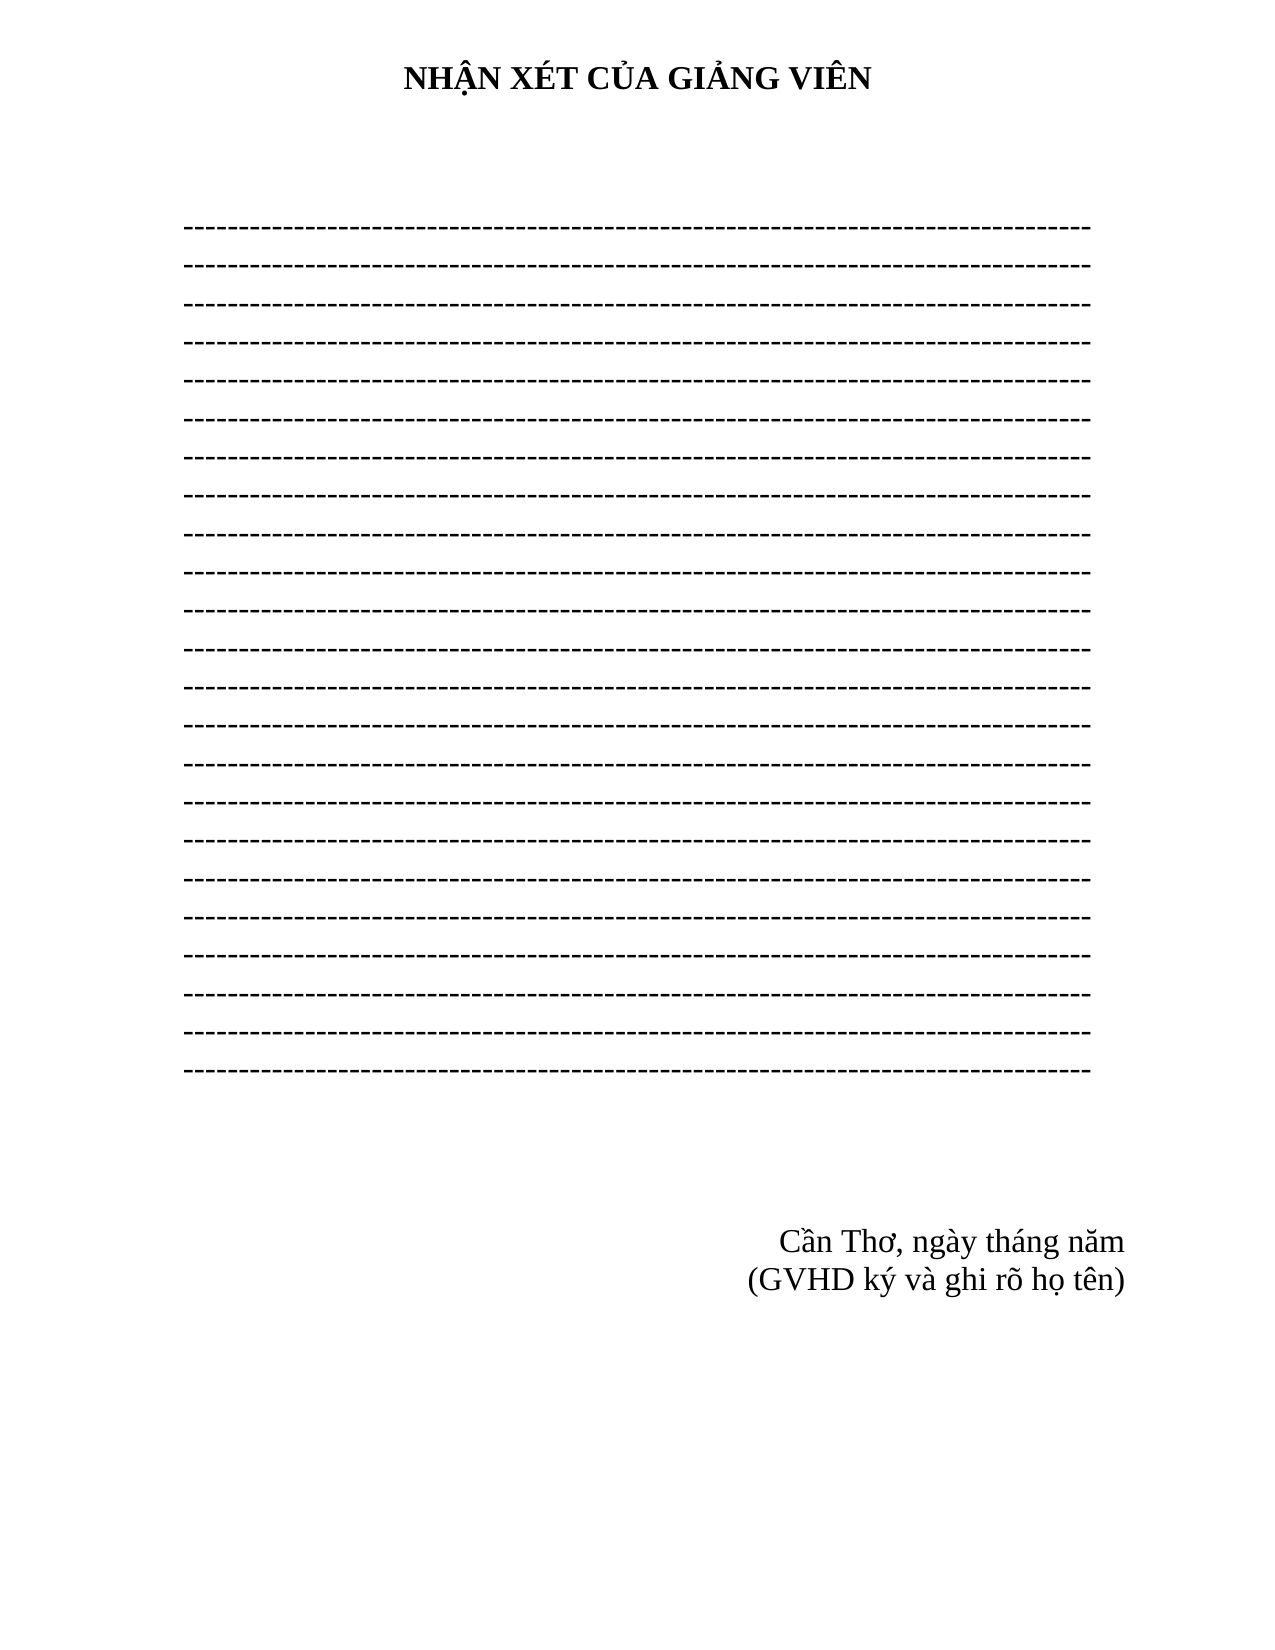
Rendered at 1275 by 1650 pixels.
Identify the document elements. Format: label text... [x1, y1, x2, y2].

text ---------------------------------------------------------------------------------- [150, 359, 1125, 397]
text ---------------------------------------------------------------------------------- [150, 205, 1125, 244]
text Cần Thơ, ngày tháng năm [150, 1221, 1125, 1259]
text ---------------------------------------------------------------------------------- [150, 282, 1125, 320]
text ---------------------------------------------------------------------------------- [150, 780, 1125, 819]
text ---------------------------------------------------------------------------------- [150, 819, 1125, 857]
text ---------------------------------------------------------------------------------- [150, 704, 1125, 742]
text ---------------------------------------------------------------------------------- [150, 857, 1125, 895]
text ---------------------------------------------------------------------------------- [150, 627, 1125, 665]
text ---------------------------------------------------------------------------------- [150, 397, 1125, 435]
text ---------------------------------------------------------------------------------- [150, 320, 1125, 359]
text ---------------------------------------------------------------------------------- [150, 435, 1125, 474]
text ---------------------------------------------------------------------------------- [150, 1049, 1125, 1087]
text ---------------------------------------------------------------------------------- [150, 589, 1125, 627]
text ---------------------------------------------------------------------------------- [150, 972, 1125, 1010]
text ---------------------------------------------------------------------------------- [150, 742, 1125, 780]
text ---------------------------------------------------------------------------------- [150, 895, 1125, 934]
subtitle NHẬN XÉT CỦA GIẢNG VIÊN [150, 58, 1125, 97]
text ---------------------------------------------------------------------------------- [150, 244, 1125, 282]
text ---------------------------------------------------------------------------------- [150, 474, 1125, 512]
text ---------------------------------------------------------------------------------- [150, 512, 1125, 550]
text ---------------------------------------------------------------------------------- [150, 665, 1125, 704]
text ---------------------------------------------------------------------------------- [150, 934, 1125, 972]
text ---------------------------------------------------------------------------------- [150, 1010, 1125, 1049]
text ---------------------------------------------------------------------------------- [150, 550, 1125, 589]
text (GVHD ký và ghi rõ họ tên) [150, 1259, 1125, 1298]
